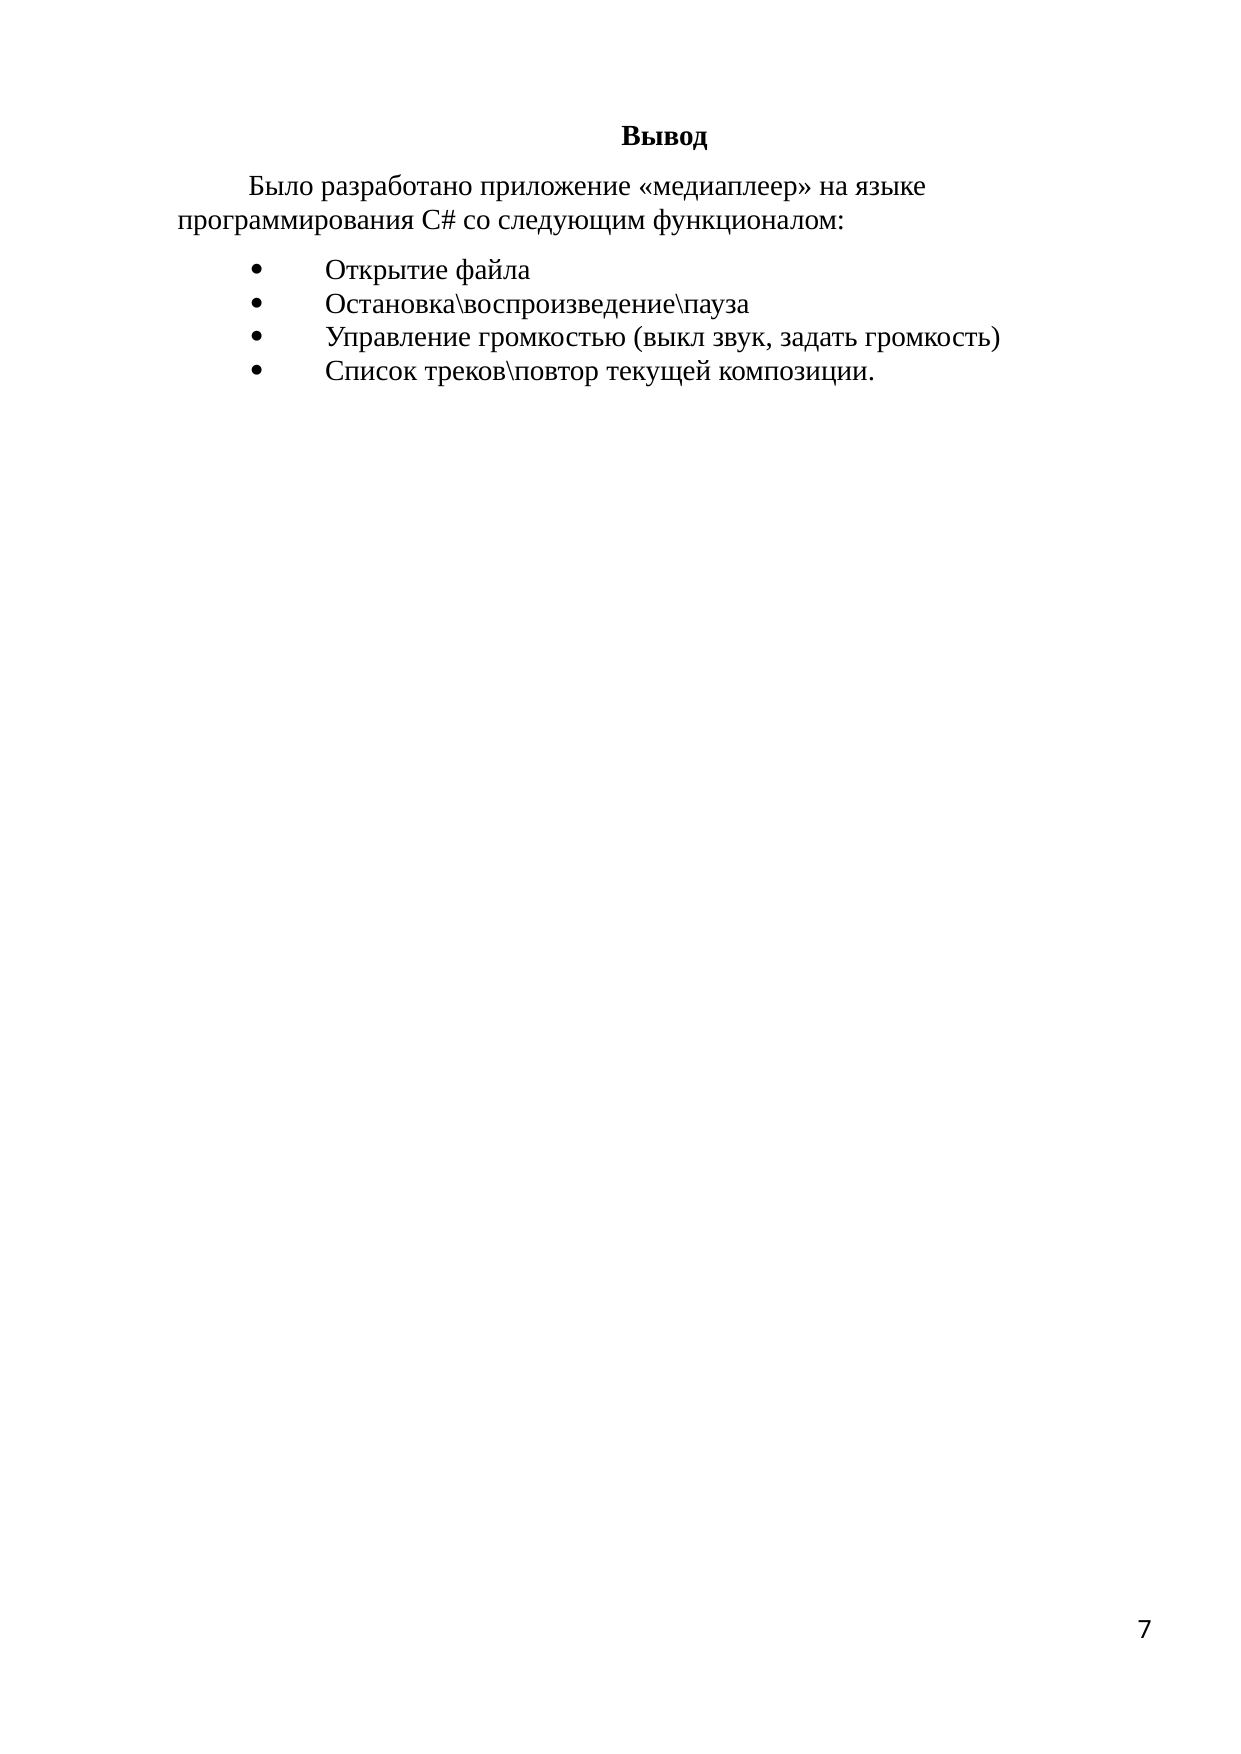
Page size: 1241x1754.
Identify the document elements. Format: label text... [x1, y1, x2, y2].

list Открытие файла [214, 252, 1152, 286]
text Было разработано приложение «медиаплеер» на языке программирования C# со следующим функционалом: [177, 168, 1152, 235]
list Список треков\повтор текущей композиции. [214, 353, 1152, 387]
text Вывод [177, 118, 1152, 152]
list Остановка\воспроизведение\пауза [214, 286, 1152, 319]
list Управление громкостью (выкл звук, задать громкость) [214, 319, 1152, 353]
